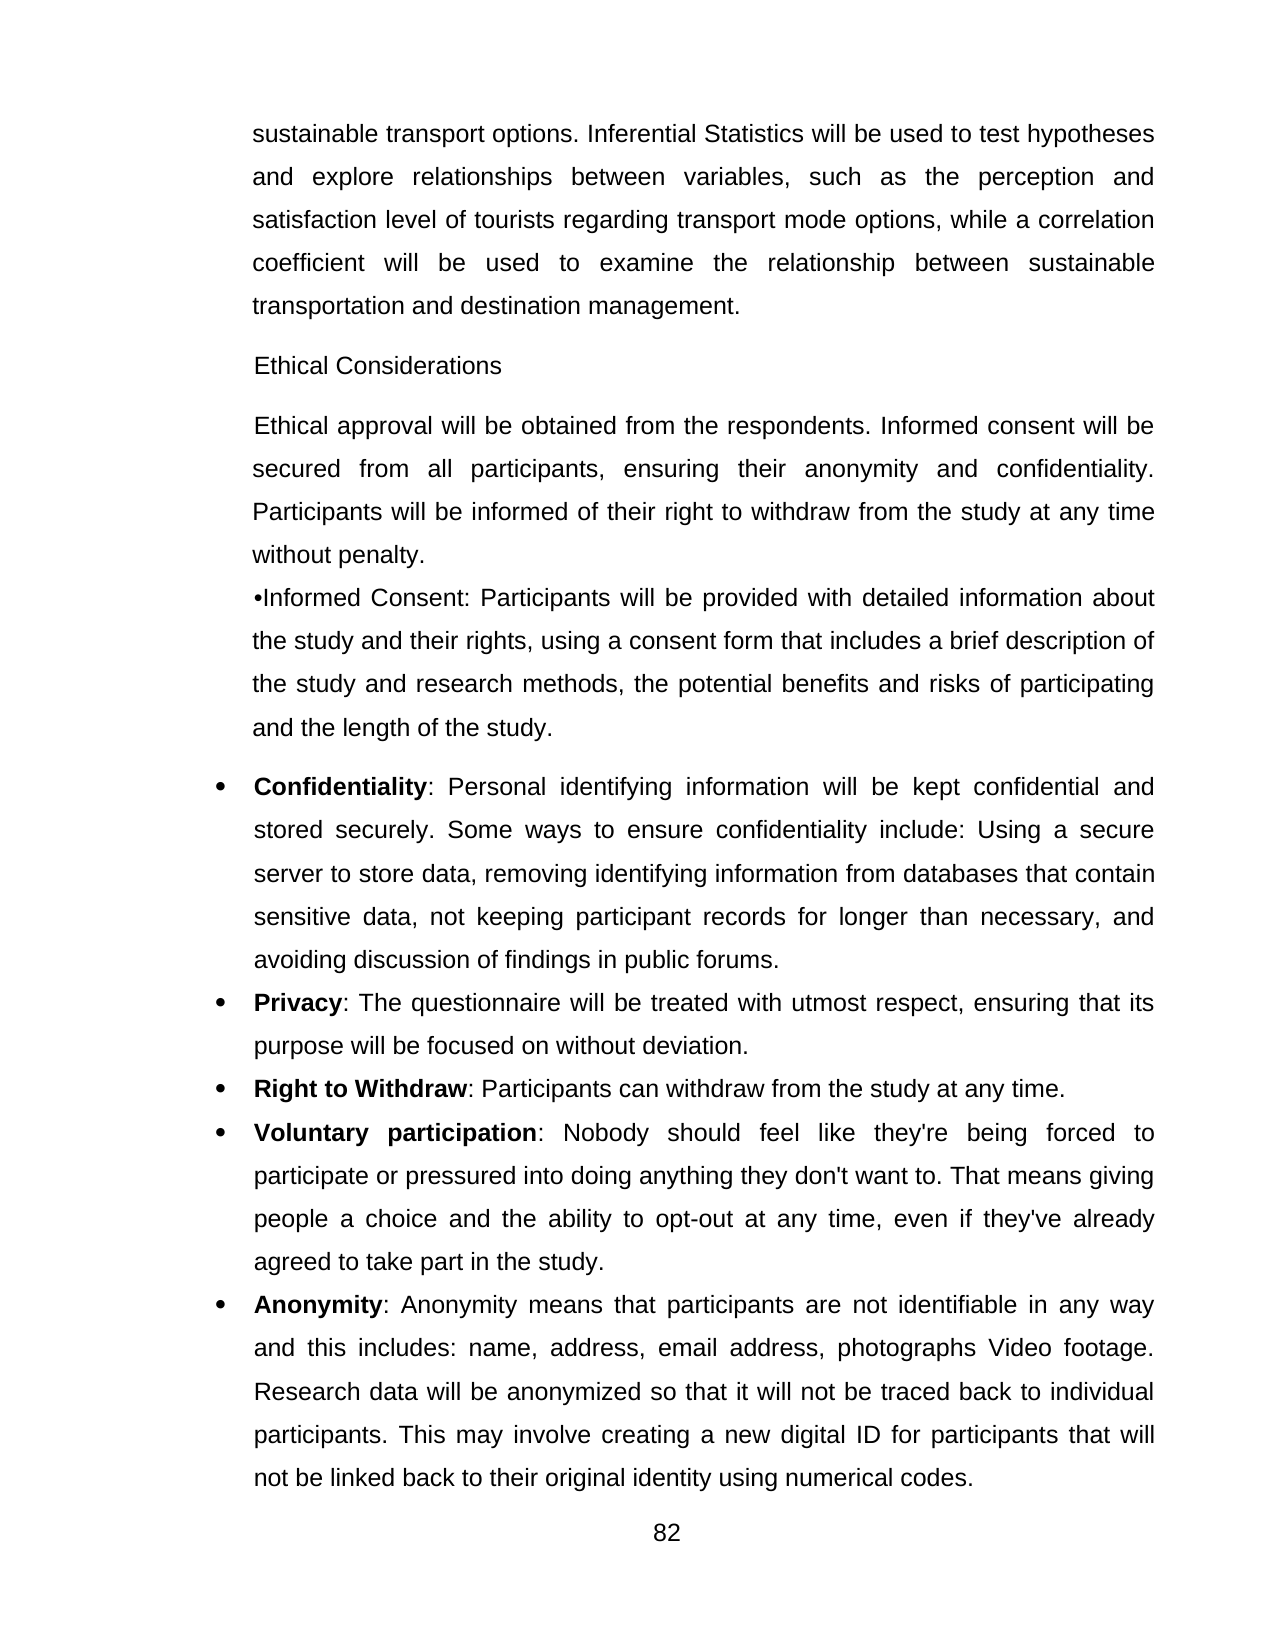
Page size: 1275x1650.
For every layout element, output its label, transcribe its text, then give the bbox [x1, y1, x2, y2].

text •Informed Consent: Participants will be provided with detailed information about the study and their rights, using a consent form that includes a brief description of the study and research methods, the potential benefits and risks of participating and the length of the study. [252, 583, 1156, 741]
text Ethical approval will be obtained from the respondents. Informed consent will be secured from all participants, ensuring their anonymity and confidentiality. Participants will be informed of their right to withdraw from the study at any time without penalty. [252, 411, 1156, 569]
list Privacy: The questionnaire will be treated with utmost respect, ensuring that its purpose will be focused on without deviation. [216, 988, 1156, 1060]
list Anonymity: Anonymity means that participants are not identifiable in any way and this includes: name, address, email address, photographs Video footage. Research data will be anonymized so that it will not be traced back to individual participants. This may involve creating a new digital ID for participants that will not be linked back to their original identity using numerical codes. [216, 1290, 1156, 1492]
list Confidentiality: Personal identifying information will be kept confidential and stored securely. Some ways to ensure confidentiality include: Using a secure server to store data, removing identifying information from databases that contain sensitive data, not keeping participant records for longer than necessary, and avoiding discussion of findings in public forums. [216, 772, 1156, 974]
text Ethical Considerations [252, 351, 1156, 379]
list Right to Withdraw: Participants can withdraw from the study at any time. [216, 1074, 1156, 1103]
list Voluntary participation: Nobody should feel like they're being forced to participate or pressured into doing anything they don't want to. That means giving people a choice and the ability to opt-out at any time, even if they've already agreed to take part in the study. [216, 1118, 1156, 1276]
